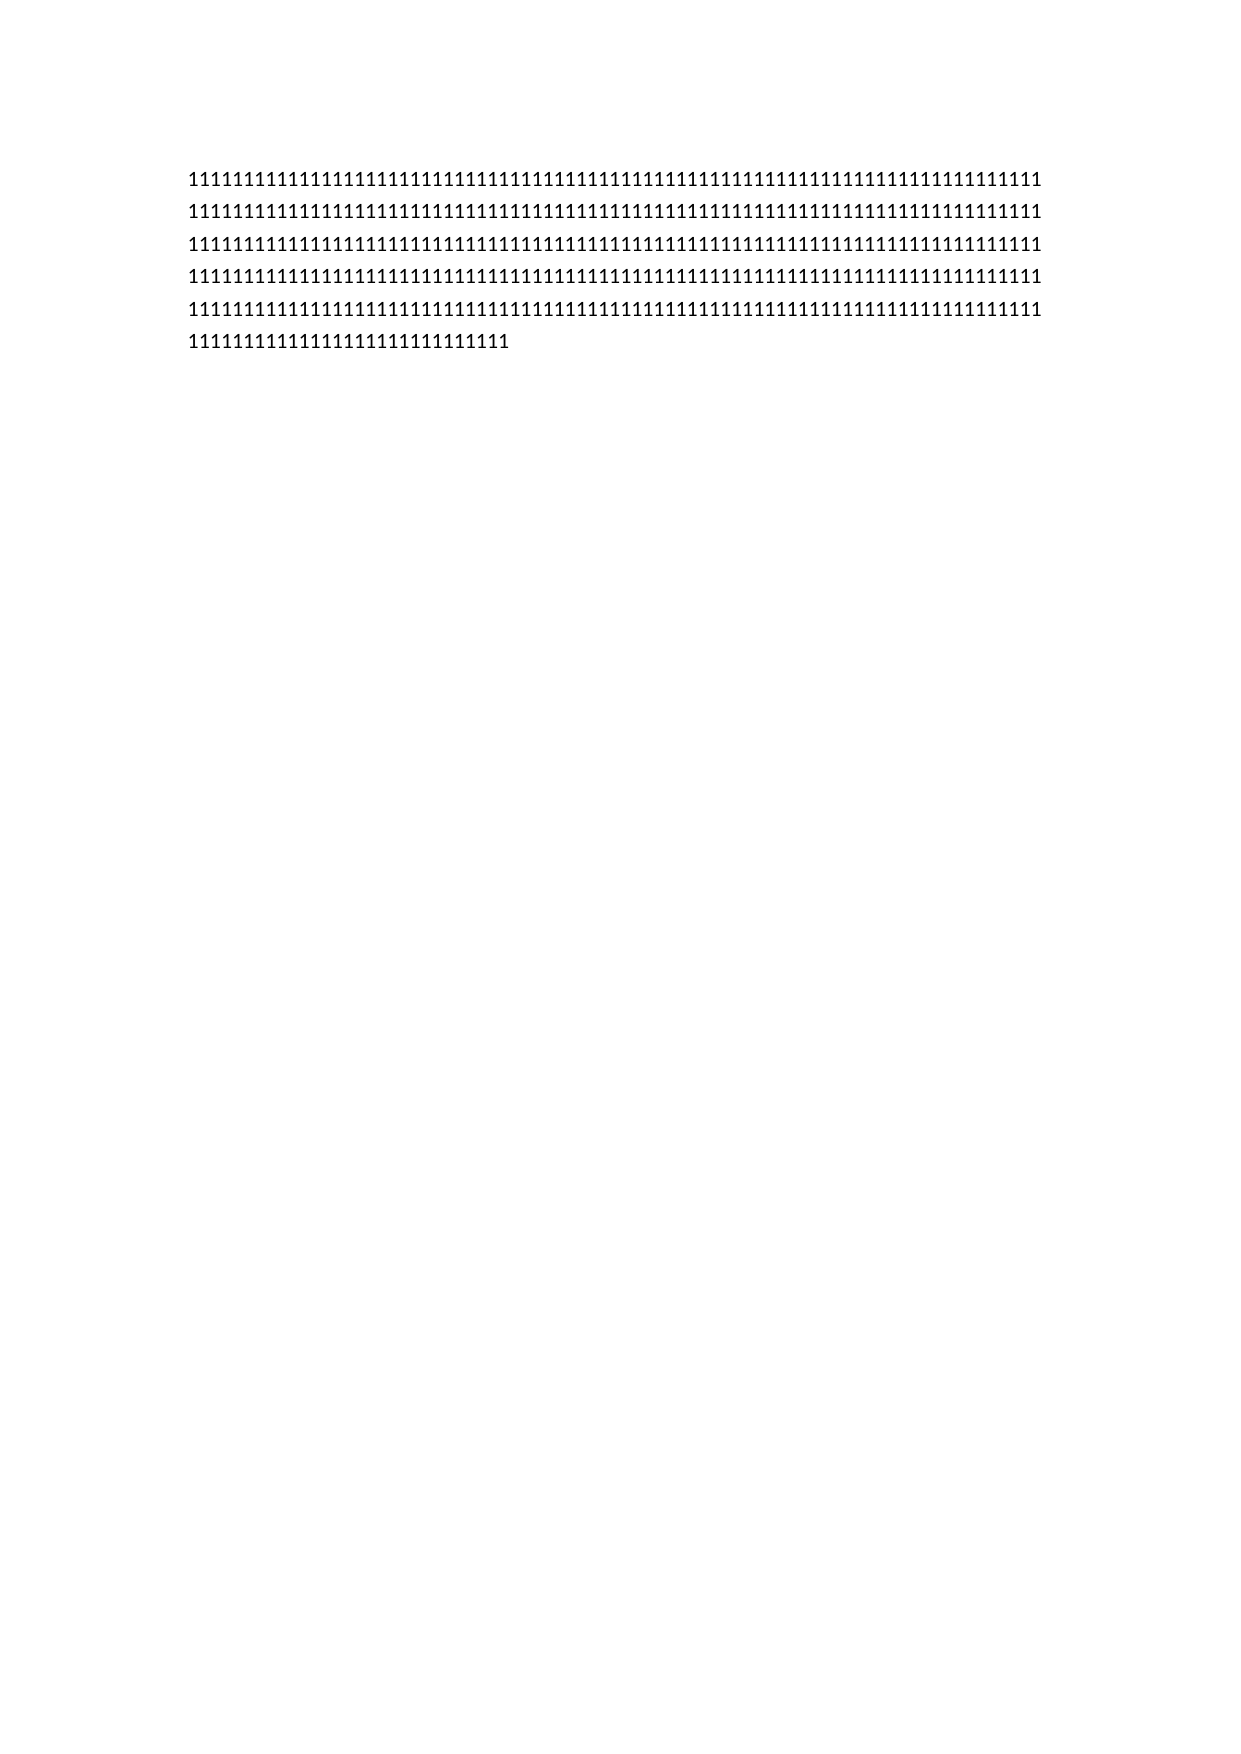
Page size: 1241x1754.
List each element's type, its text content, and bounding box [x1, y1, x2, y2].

text 111111111111111111111111111111111111111111111111111111111111111111111111111111111111111111111111111111111111111111111111111111111111111111111111111111111111111111111111111111111111111111111111111111111111111111111111111111111111111111111111111111111111111111111111111111111111111111111111111111111111111111111111111111111111111111111111111111111111111111111111111111111111111111111111111111111111111111111111111111 [187, 162, 1053, 357]
